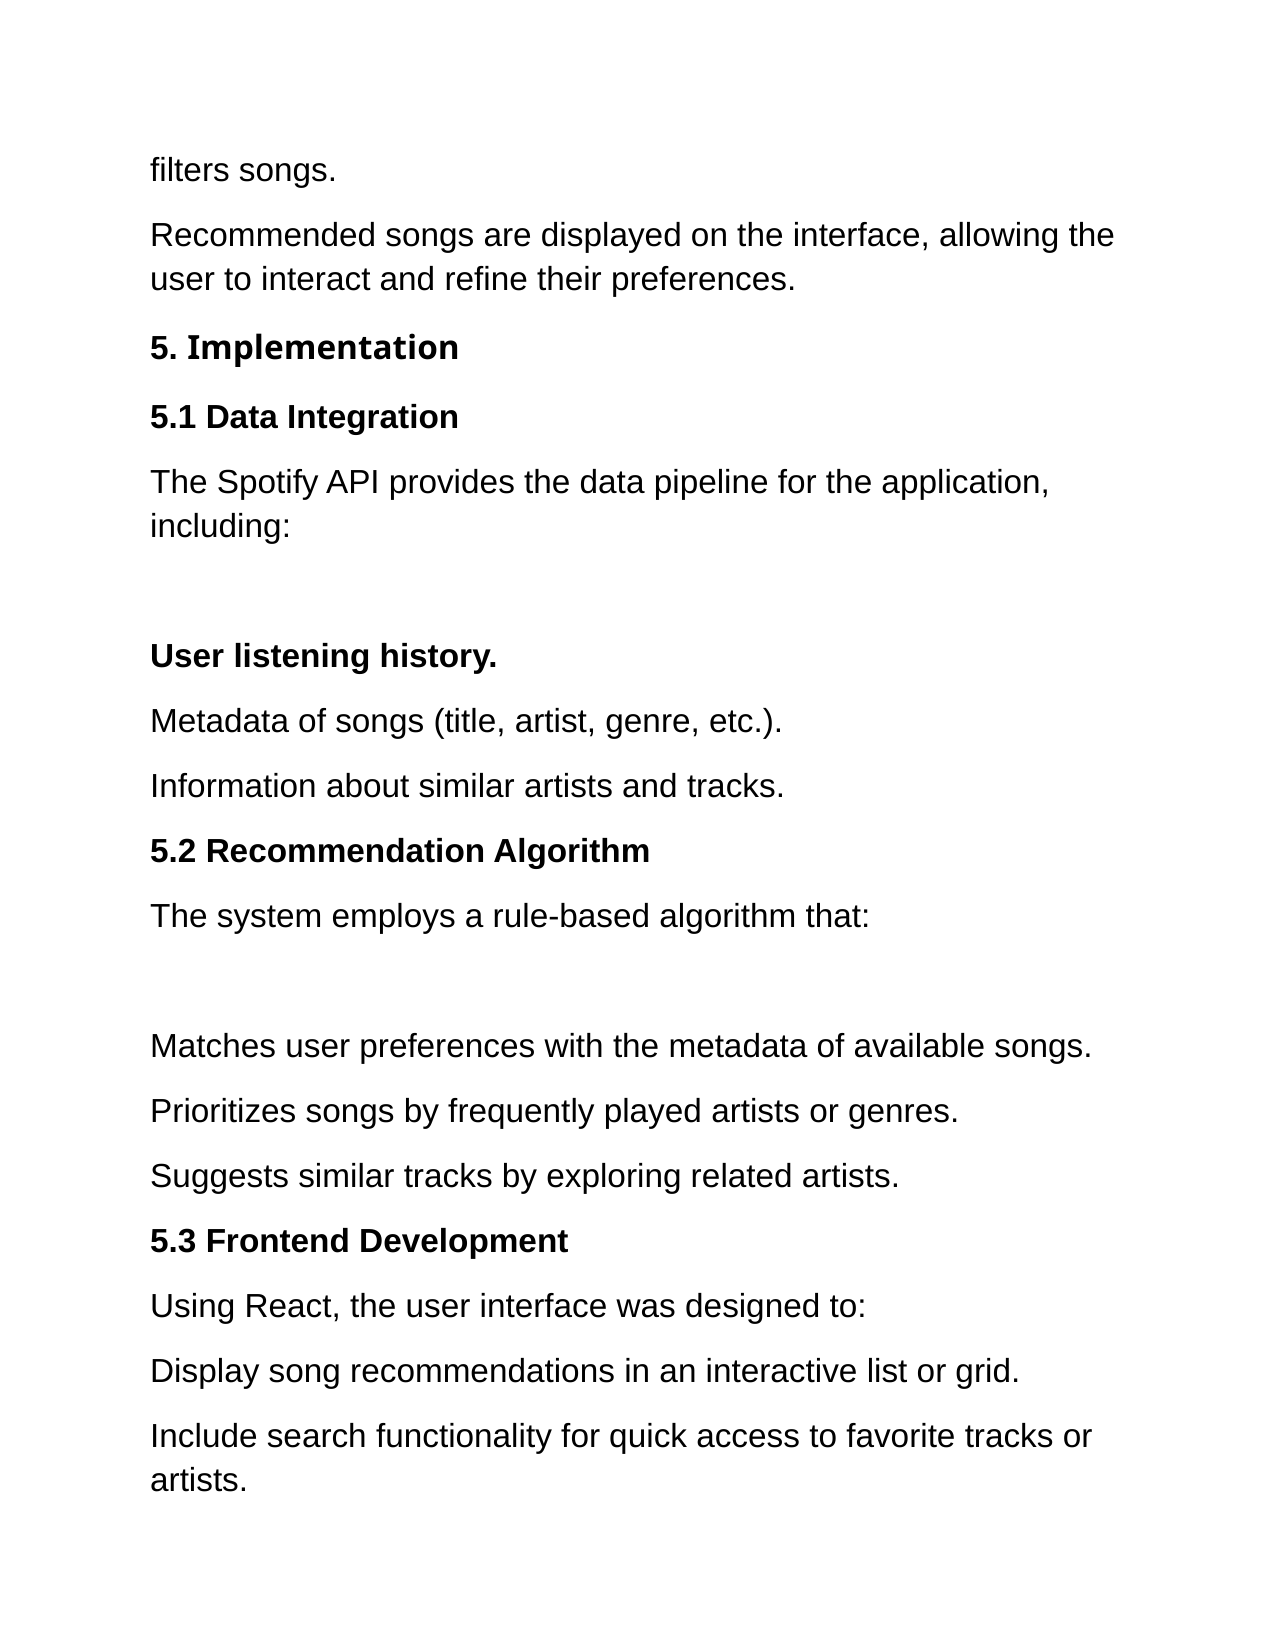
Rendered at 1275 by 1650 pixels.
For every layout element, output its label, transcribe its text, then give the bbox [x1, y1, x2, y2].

text The system employs a rule-based algorithm that: [150, 896, 1125, 935]
text 5.1 Data Integration [150, 397, 1125, 436]
text Using React, the user interface was designed to: [150, 1286, 1125, 1325]
text Display song recommendations in an interactive list or grid. [150, 1351, 1125, 1390]
text The Spotify API provides the data pipeline for the application, including: [150, 462, 1125, 545]
text 5.3 Frontend Development [150, 1221, 1125, 1260]
text Prioritizes songs by frequently played artists or genres. [150, 1091, 1125, 1130]
text Include search functionality for quick access to favorite tracks or artists. [150, 1416, 1125, 1499]
text 5.2 Recommendation Algorithm [150, 831, 1125, 870]
text Metadata of songs (title, artist, genre, etc.). [150, 701, 1125, 740]
text Information about similar artists and tracks. [150, 766, 1125, 805]
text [150, 150, 1125, 188]
text User listening history. [150, 636, 1125, 675]
text 5. Implementation [150, 324, 1125, 369]
text Suggests similar tracks by exploring related artists. [150, 1156, 1125, 1195]
text Recommended songs are displayed on the interface, allowing the user to interact and refine their preferences. [150, 215, 1125, 298]
text Matches user preferences with the metadata of available songs. [150, 1026, 1125, 1065]
